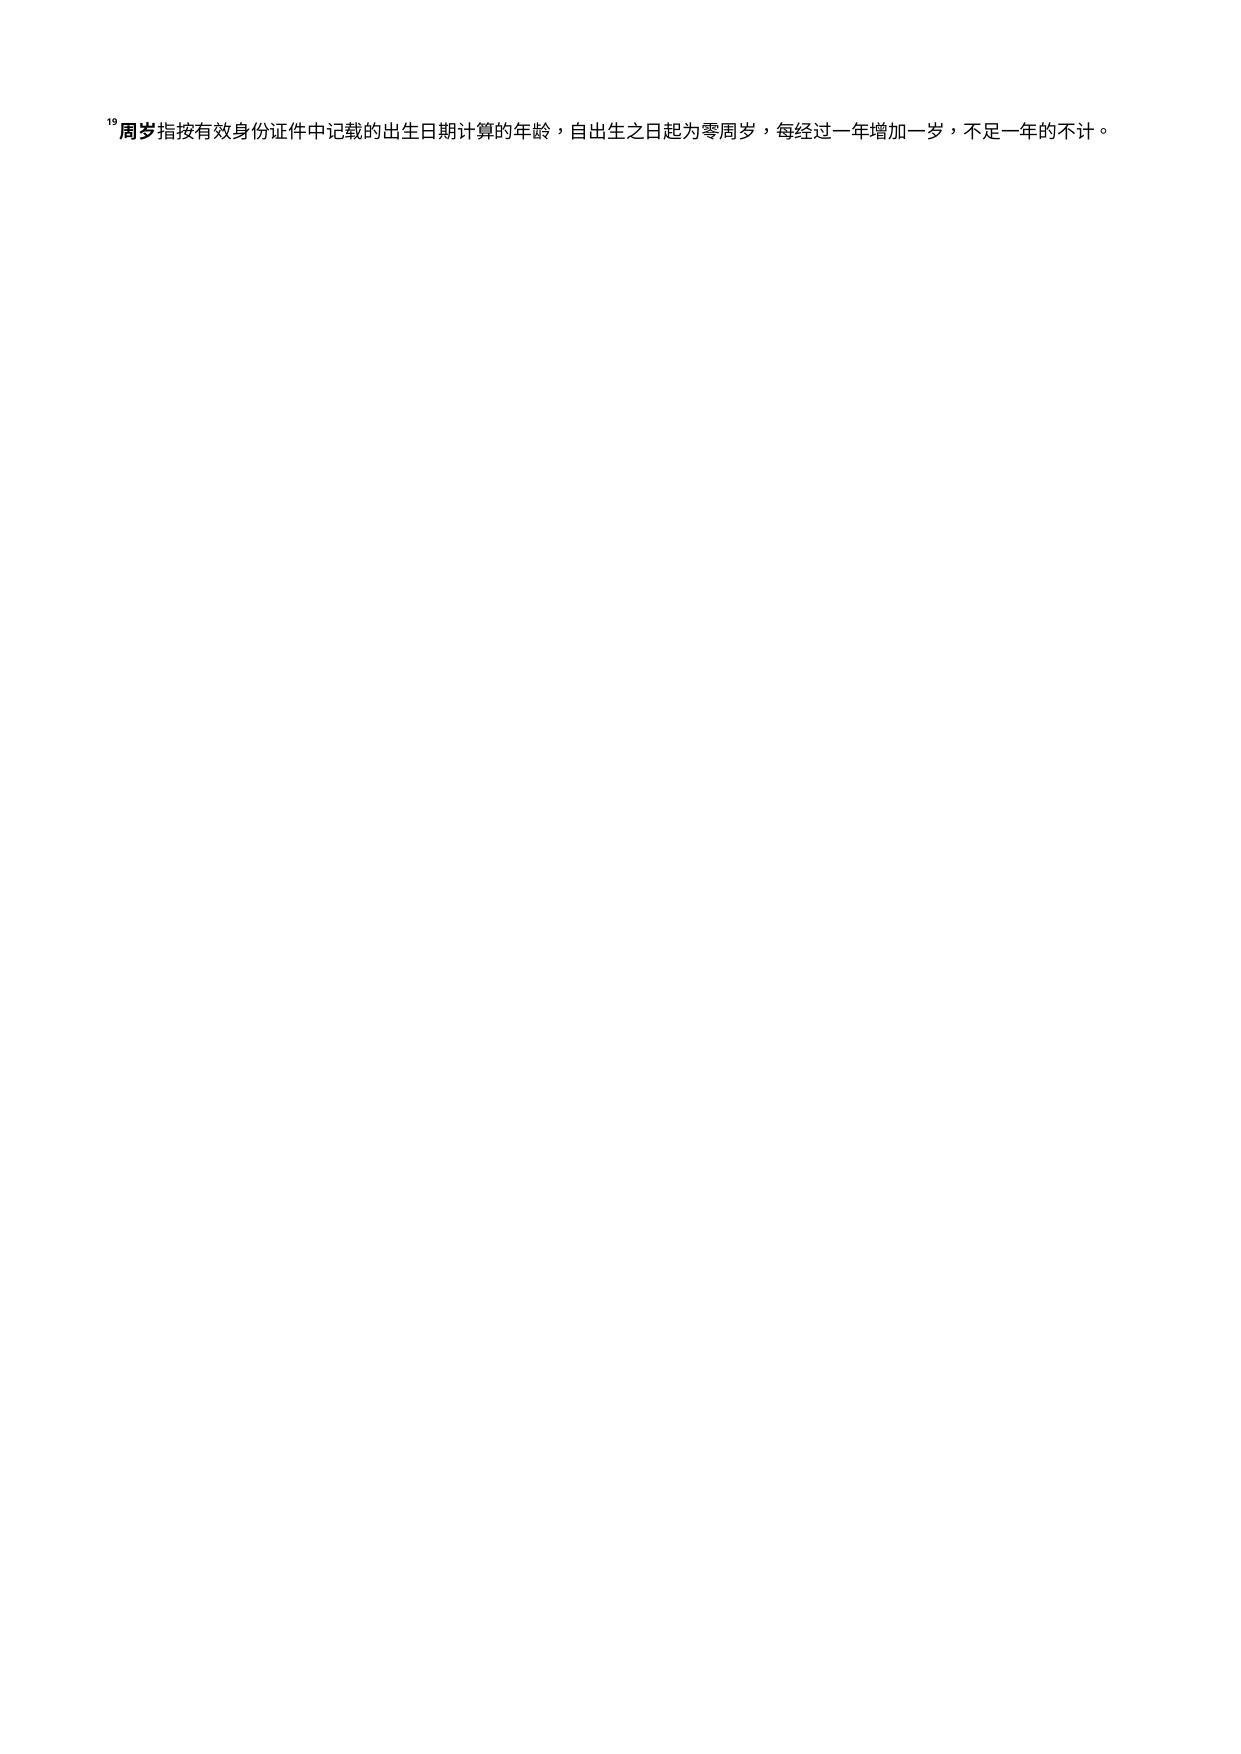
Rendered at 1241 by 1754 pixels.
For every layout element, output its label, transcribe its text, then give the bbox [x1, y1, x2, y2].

text 19 周岁指按有效身份证件中记载的出生日期计算的年龄，自出生之日起为零周岁，每经过一年增加一岁，不足一年的不计。 [106, 112, 1161, 144]
